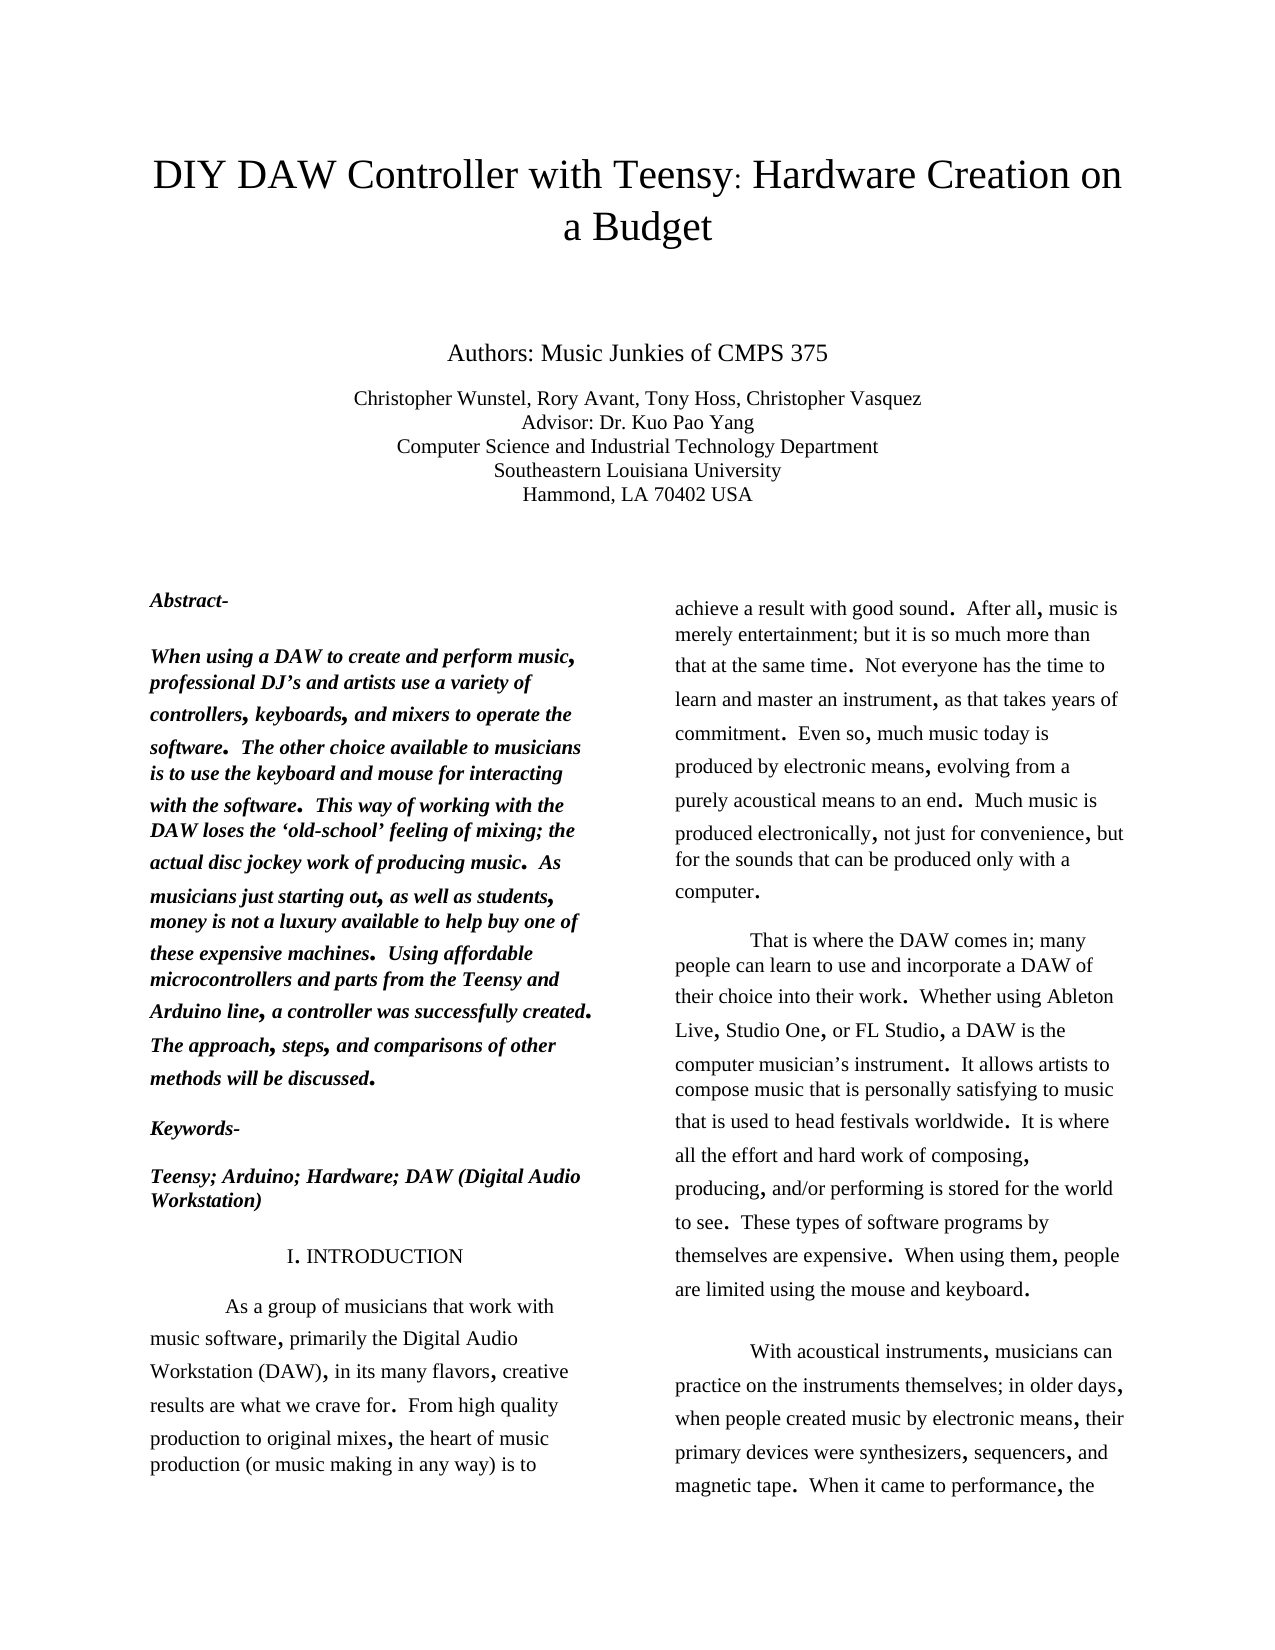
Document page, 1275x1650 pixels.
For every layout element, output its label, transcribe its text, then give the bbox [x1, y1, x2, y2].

text Computer Science and Industrial Technology Department [150, 434, 1125, 458]
text As a group of musicians that work with music software, primarily the Digital Audio Workstation (DAW), in its many flavors, creative results are what we crave for. From high quality production to original mixes, the heart of music production (or music making in any way) is to achieve a result with good sound. After all, music is merely entertainment; but it is so much more than that at the same time. Not everyone has the time to learn and master an instrument, as that takes years of commitment. Even so, much music today is produced by electronic means, evolving from a purely acoustical means to an end. Much music is produced electronically, not just for convenience, but for the sounds that can be produced only with a computer. [150, 1294, 600, 1476]
text As a group of musicians that work with music software, primarily the Digital Audio Workstation (DAW), in its many flavors, creative results are what we crave for. From high quality production to original mixes, the heart of music production (or music making in any way) is to achieve a result with good sound. After all, music is merely entertainment; but it is so much more than that at the same time. Not everyone has the time to learn and master an instrument, as that takes years of commitment. Even so, much music today is produced by electronic means, evolving from a purely acoustical means to an end. Much music is produced electronically, not just for convenience, but for the sounds that can be produced only with a computer. [675, 588, 1125, 904]
text DIY DAW Controller with Teensy: Hardware Creation on a Budget [150, 150, 1125, 249]
text Southeastern Louisiana University [150, 458, 1125, 482]
text Hammond, LA 70402 USA [150, 482, 1125, 506]
text Keywords- [150, 1116, 600, 1140]
text Abstract- [150, 588, 600, 612]
text Teensy; Arduino; Hardware; DAW (Digital Audio Workstation) [150, 1164, 600, 1212]
text Authors: Music Junkies of CMPS 375 [150, 338, 1125, 367]
text When using a DAW to create and perform music, professional DJ’s and artists use a variety of controllers, keyboards, and mixers to operate the software. The other choice available to musicians is to use the keyboard and mouse for interacting with the software. This way of working with the DAW loses the ‘old-school’ feeling of mixing; the actual disc jockey work of producing music. As musicians just starting out, as well as students, money is not a luxury available to help buy one of these expensive machines. Using affordable microcontrollers and parts from the Teensy and Arduino line, a controller was successfully created. The approach, steps, and comparisons of other methods will be discussed. [150, 636, 600, 1092]
text Advisor: Dr. Kuo Pao Yang [150, 410, 1125, 434]
text I. INTRODUCTION [150, 1236, 600, 1270]
text That is where the DAW comes in; many people can learn to use and incorporate a DAW of their choice into their work. Whether using Ableton Live, Studio One, or FL Studio, a DAW is the computer musician’s instrument. It allows artists to compose music that is personally satisfying to music that is used to head festivals worldwide. It is where all the effort and hard work of composing, producing, and/or performing is stored for the world to see. These types of software programs by themselves are expensive. When using them, people are limited using the mouse and keyboard. [675, 928, 1125, 1302]
text Christopher Wunstel, Rory Avant, Tony Hoss, Christopher Vasquez [150, 386, 1125, 410]
